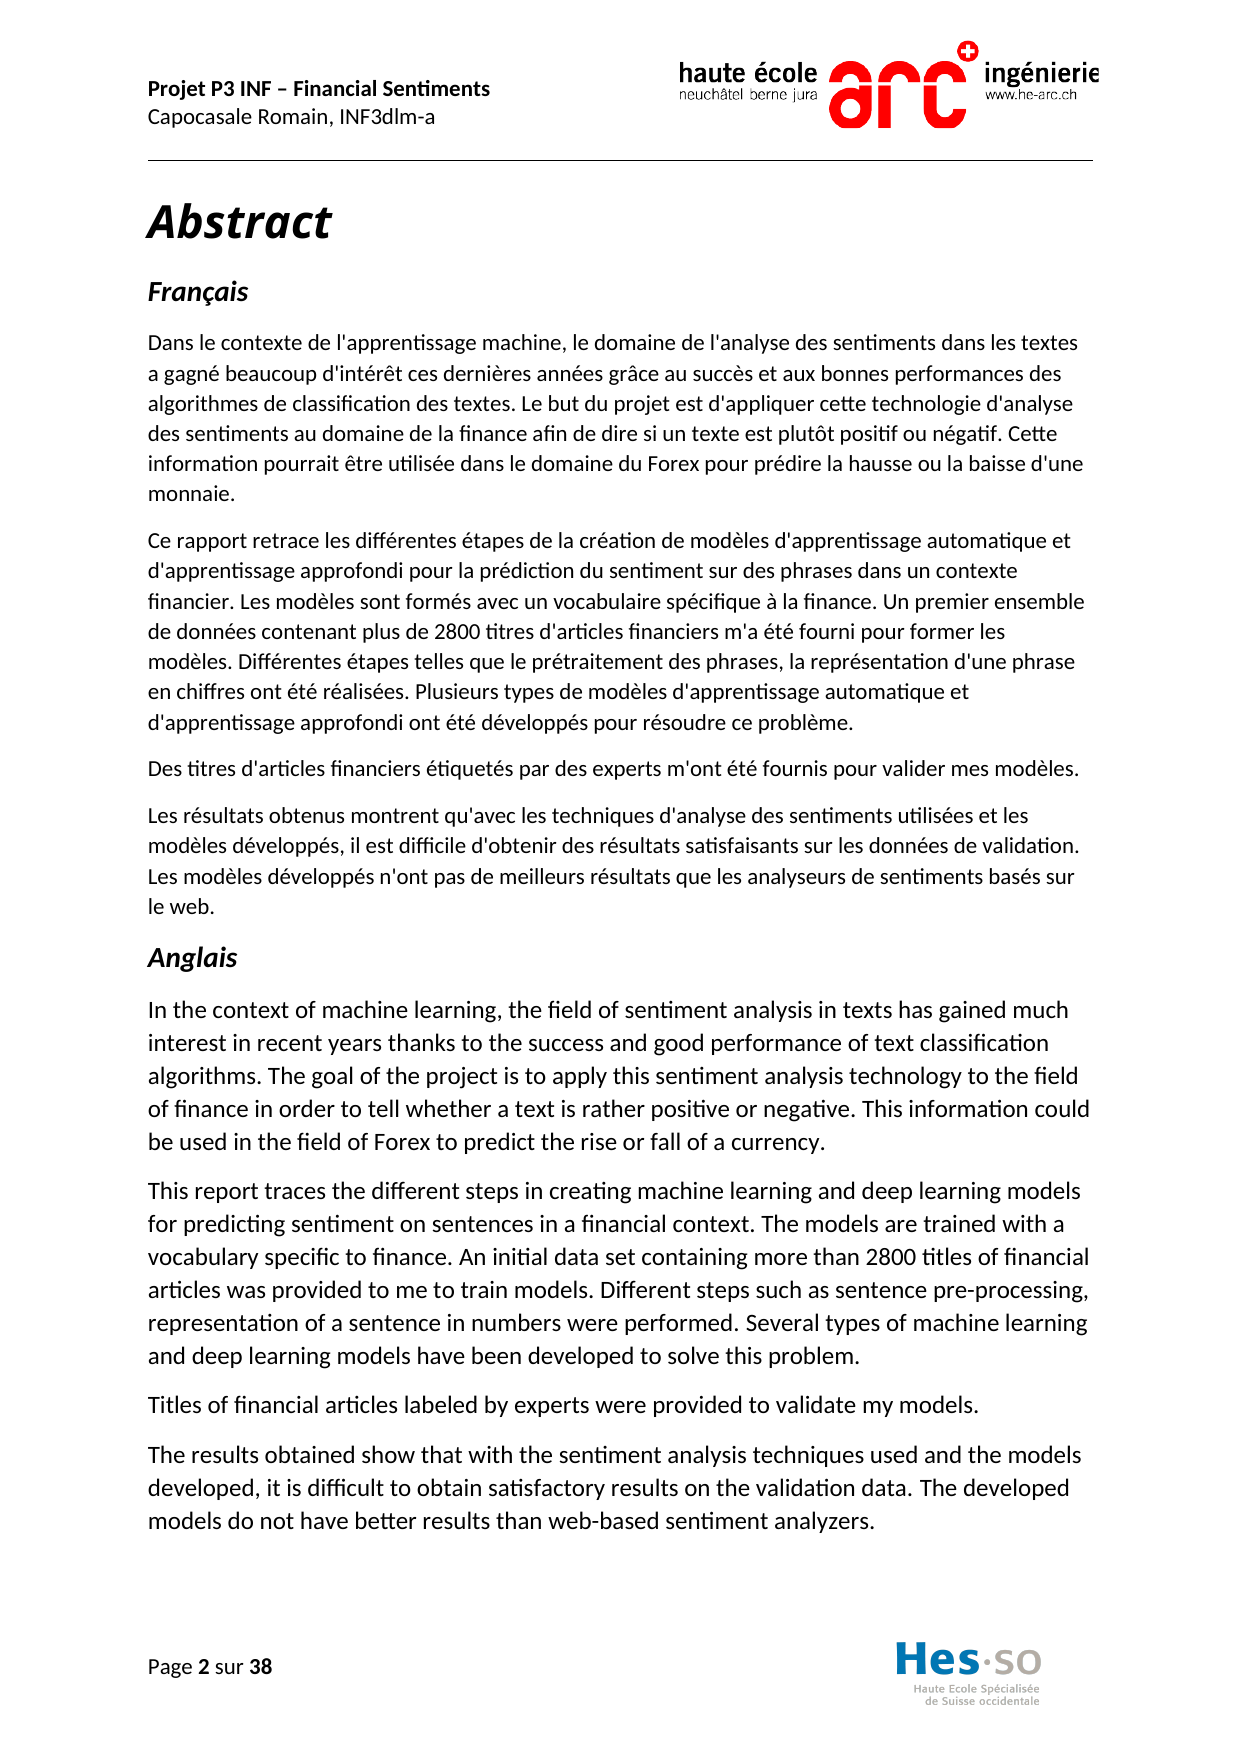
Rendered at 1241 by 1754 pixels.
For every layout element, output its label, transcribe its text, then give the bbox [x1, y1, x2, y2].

text This report traces the different steps in creating machine learning and deep learning models for predicting sentiment on sentences in a financial context. The models are trained with a vocabulary specific to finance. An initial data set containing more than 2800 titles of financial articles was provided to me to train models. Different steps such as sentence pre-processing, representation of a sentence in numbers were performed. Several types of machine learning and deep learning models have been developed to solve this problem. [148, 1175, 1093, 1370]
text Titles of financial articles labeled by experts were provided to validate my models. [148, 1389, 1093, 1420]
text The results obtained show that with the sentiment analysis techniques used and the models developed, it is difficult to obtain satisfactory results on the validation data. The developed models do not have better results than web-based sentiment analyzers. [148, 1439, 1093, 1535]
text In the context of machine learning, the field of sentiment analysis in texts has gained much interest in recent years thanks to the success and good performance of text classification algorithms. The goal of the project is to apply this sentiment analysis technology to the field of finance in order to tell whether a text is rather positive or negative. This information could be used in the field of Forex to predict the rise or fall of a currency. [148, 994, 1093, 1156]
text Dans le contexte de l'apprentissage machine, le domaine de l'analyse des sentiments dans les textes a gagné beaucoup d'intérêt ces dernières années grâce au succès et aux bonnes performances des algorithmes de classification des textes. Le but du projet est d'appliquer cette technologie d'analyse des sentiments au domaine de la finance afin de dire si un texte est plutôt positif ou négatif. Cette information pourrait être utilisée dans le domaine du Forex pour prédire la hausse ou la baisse d'une monnaie. [148, 328, 1093, 508]
text Anglais [148, 939, 1093, 974]
text Ce rapport retrace les différentes étapes de la création de modèles d'apprentissage automatique et d'apprentissage approfondi pour la prédiction du sentiment sur des phrases dans un contexte financier. Les modèles sont formés avec un vocabulaire spécifique à la finance. Un premier ensemble de données contenant plus de 2800 titres d'articles financiers m'a été fourni pour former les modèles. Différentes étapes telles que le prétraitement des phrases, la représentation d'une phrase en chiffres ont été réalisées. Plusieurs types de modèles d'apprentissage automatique et d'apprentissage approfondi ont été développés pour résoudre ce problème. [148, 526, 1093, 736]
text Français [148, 273, 1093, 309]
picture [679, 40, 1099, 128]
picture [887, 1634, 1051, 1710]
text Abstract [148, 189, 1093, 252]
text Des titres d'articles financiers étiquetés par des experts m'ont été fournis pour valider mes modèles. [148, 754, 1093, 783]
text Les résultats obtenus montrent qu'avec les techniques d'analyse des sentiments utilisées et les modèles développés, il est difficile d'obtenir des résultats satisfaisants sur les données de validation. Les modèles développés n'ont pas de meilleurs résultats que les analyseurs de sentiments basés sur le web. [148, 801, 1093, 920]
